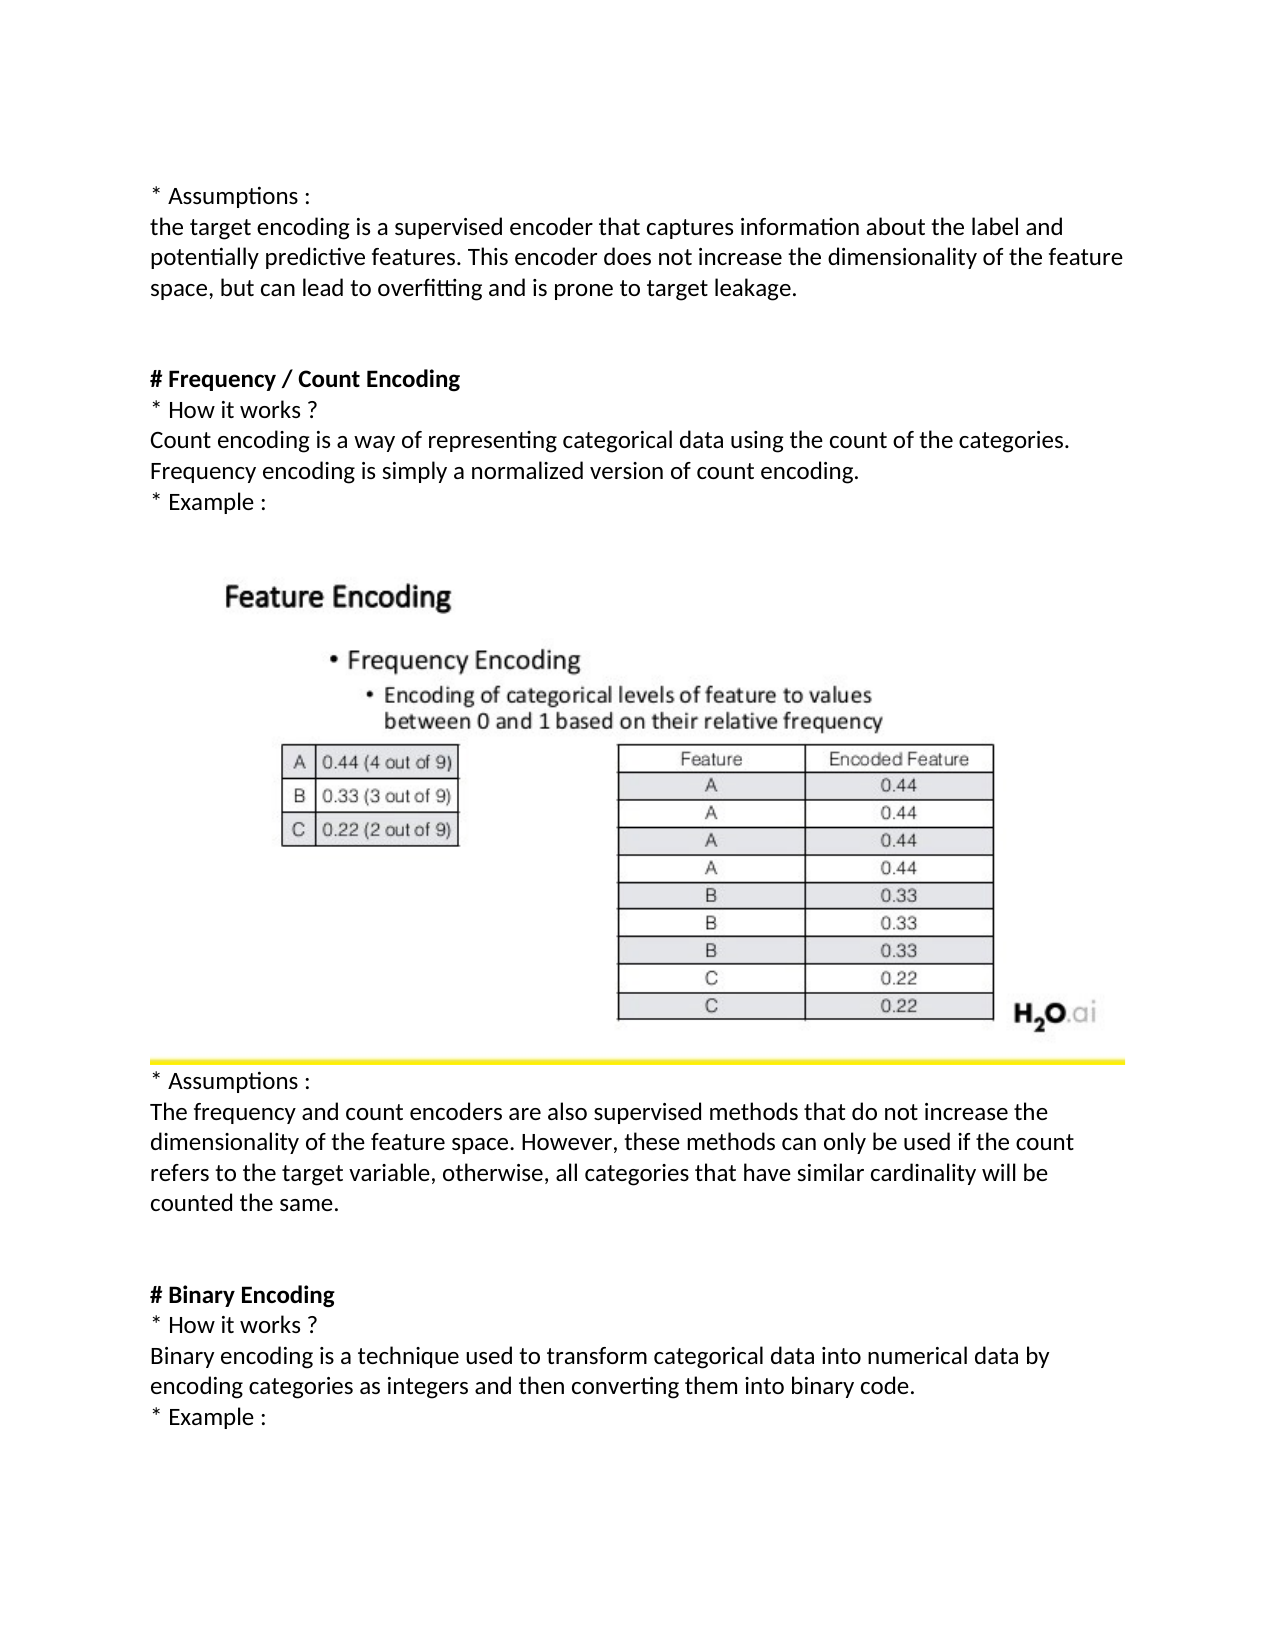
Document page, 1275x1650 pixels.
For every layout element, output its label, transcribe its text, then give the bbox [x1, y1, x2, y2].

text Binary encoding is a technique used to transform categorical data into numerical data by encoding categories as integers and then converting them into binary code. [150, 1340, 1125, 1401]
text * Example : [150, 486, 1125, 516]
text * Example : [150, 1401, 1125, 1431]
text the target encoding is a supervised encoder that captures information about the label and potentially predictive features. This encoder does not increase the dimensionality of the feature space, but can lead to overfitting and is prone to target leakage. [150, 211, 1125, 303]
text * How it works ? [150, 1309, 1125, 1340]
text * Assumptions : [150, 1065, 1125, 1096]
text # Frequency / Count Encoding [150, 364, 1125, 394]
text The frequency and count encoders are also supervised methods that do not increase the dimensionality of the feature space. However, these methods can only be used if the count refers to the target variable, otherwise, all categories that have similar cardinality will be counted the same. [150, 1096, 1125, 1218]
text * Assumptions : [150, 181, 1125, 211]
text Count encoding is a way of representing categorical data using the count of the categories. Frequency encoding is simply a normalized version of count encoding. [150, 425, 1125, 486]
text # Binary Encoding [150, 1279, 1125, 1309]
text * How it works ? [150, 394, 1125, 425]
picture [150, 516, 1125, 1065]
